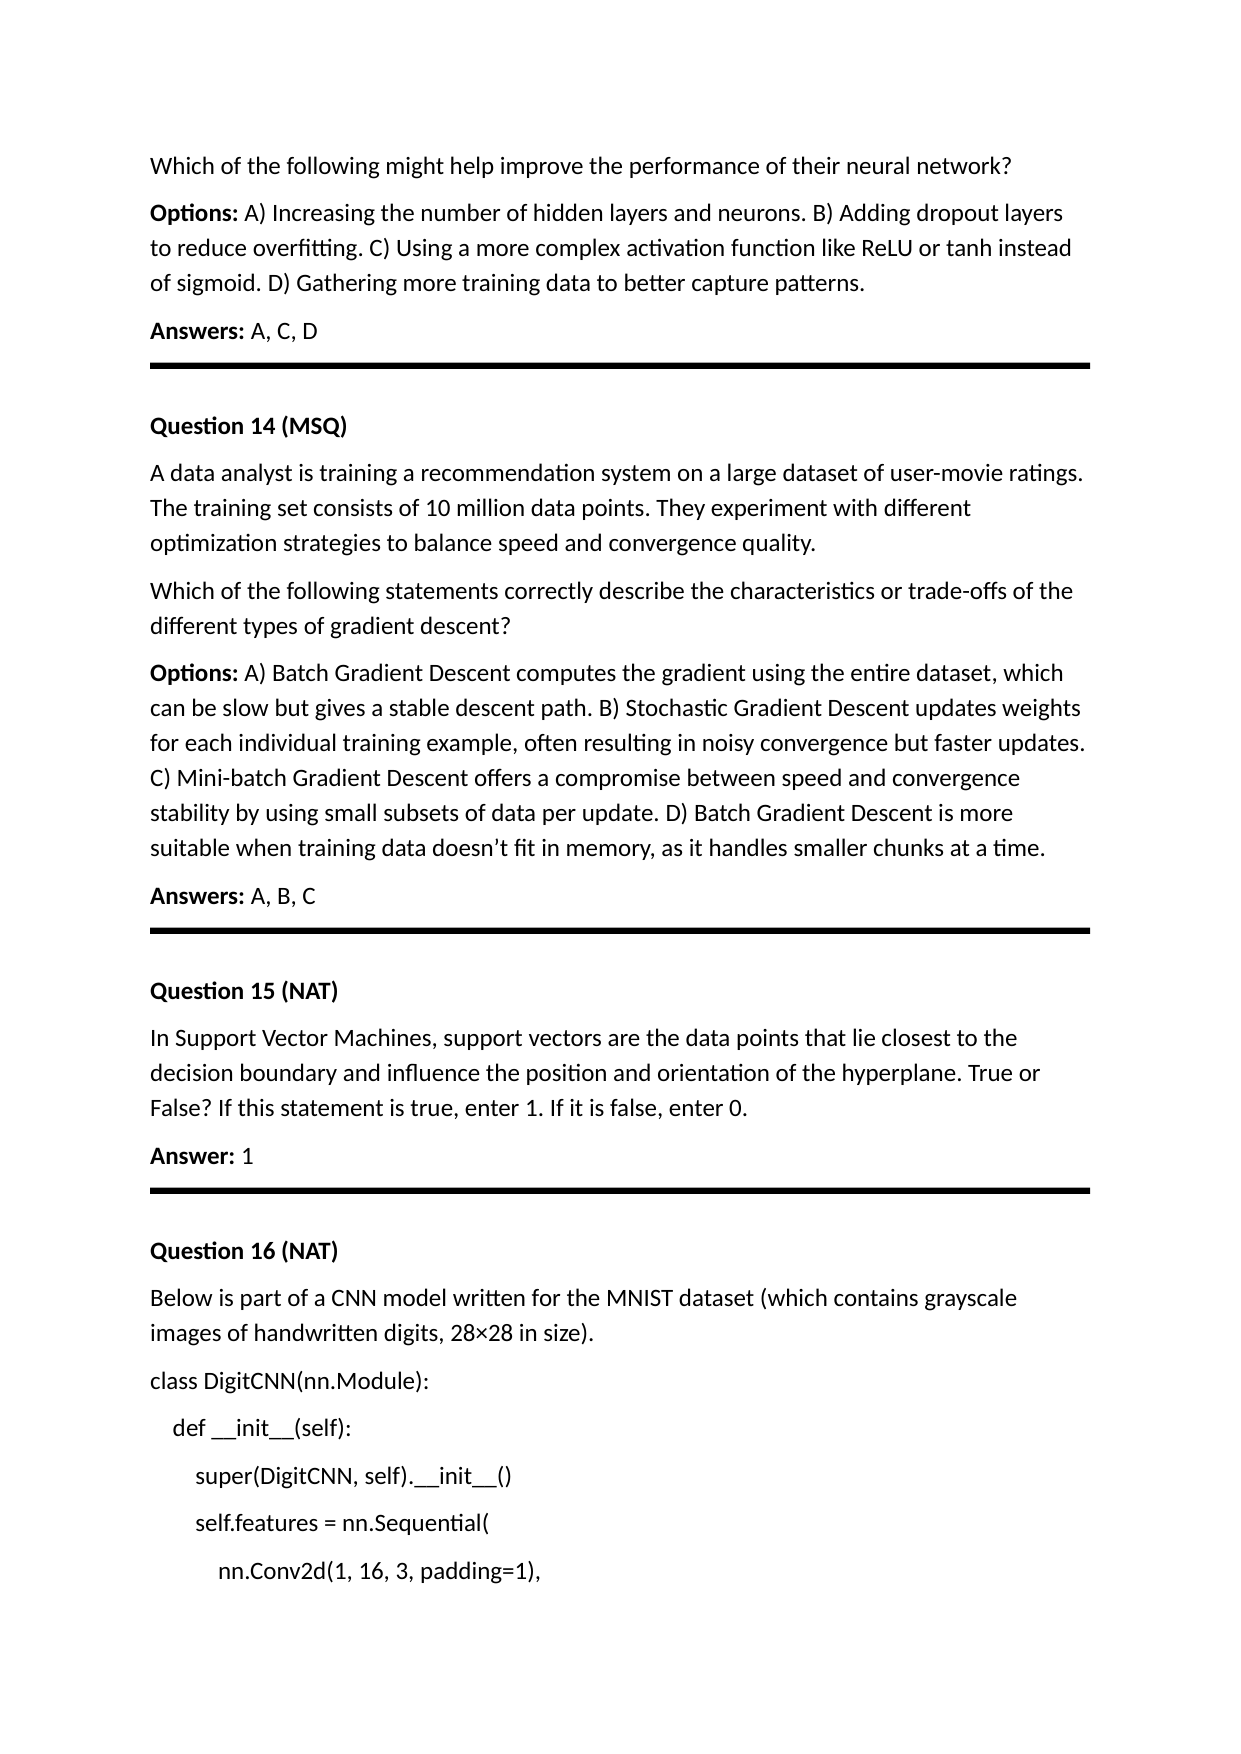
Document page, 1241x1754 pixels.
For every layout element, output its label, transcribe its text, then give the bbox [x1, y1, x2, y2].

text Below is part of a CNN model written for the MNIST dataset (which contains grayscale images of handwritten digits, 28×28 in size). [150, 1282, 1090, 1348]
text Answer: 1 [150, 1140, 1090, 1171]
text Question 16 (NAT) [150, 1235, 1090, 1266]
text class DigitCNN(nn.Module): [150, 1365, 1090, 1396]
text Which of the following might help improve the performance of their neural network? [150, 150, 1090, 181]
text self.features = nn.Sequential( [150, 1507, 1090, 1538]
text Question 14 (MSQ) [150, 410, 1090, 441]
text Answers: A, B, C [150, 880, 1090, 911]
text In Support Vector Machines, support vectors are the data points that lie closest to the decision boundary and influence the position and orientation of the hyperplane. True or False? If this statement is true, enter 1. If it is false, enter 0. [150, 1022, 1090, 1123]
text super(DigitCNN, self).__init__() [150, 1460, 1090, 1491]
text Which of the following statements correctly describe the characteristics or trade-offs of the different types of gradient descent? [150, 575, 1090, 641]
text Options: A) Increasing the number of hidden layers and neurons. B) Adding dropout layers to reduce overfitting. C) Using a more complex activation function like ReLU or tanh instead of sigmoid. D) Gathering more training data to better capture patterns. [150, 197, 1090, 298]
text Question 15 (NAT) [150, 975, 1090, 1006]
text def __init__(self): [150, 1412, 1090, 1443]
text nn.Conv2d(1, 16, 3, padding=1), [150, 1555, 1090, 1586]
text A data analyst is training a recommendation system on a large dataset of user-movie ratings. The training set consists of 10 million data points. They experiment with different optimization strategies to balance speed and convergence quality. [150, 457, 1090, 558]
text Answers: A, C, D [150, 315, 1090, 346]
text Options: A) Batch Gradient Descent computes the gradient using the entire dataset, which can be slow but gives a stable descent path. B) Stochastic Gradient Descent updates weights for each individual training example, often resulting in noisy convergence but faster updates. C) Mini-batch Gradient Descent offers a compromise between speed and convergence stability by using small subsets of data per update. D) Batch Gradient Descent is more suitable when training data doesn’t fit in memory, as it handles smaller chunks at a time. [150, 657, 1090, 863]
